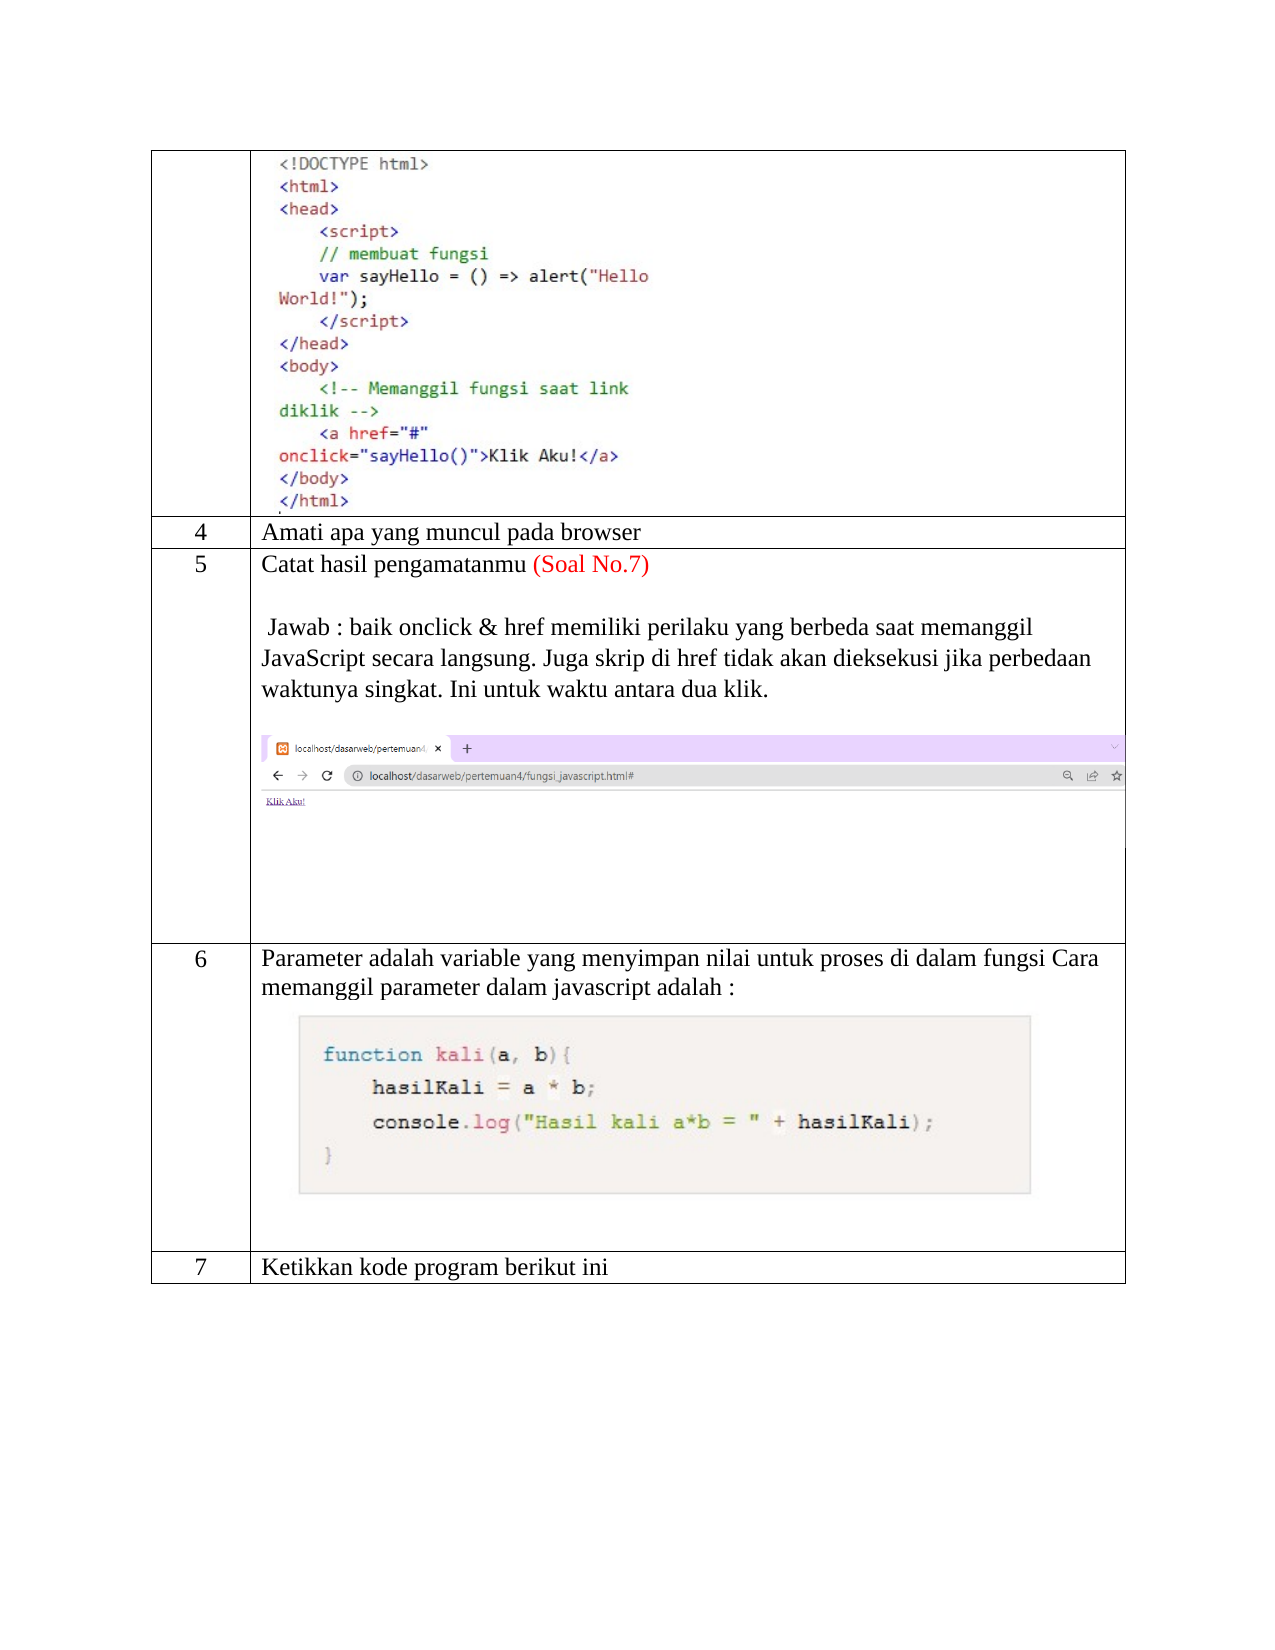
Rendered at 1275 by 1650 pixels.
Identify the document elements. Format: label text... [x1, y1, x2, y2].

table_cell Ketikkan kode program berikut ini [251, 1252, 1125, 1283]
table_cell 7 [152, 1252, 250, 1283]
table_cell [251, 151, 1125, 516]
table_cell 5 [152, 549, 250, 943]
table_cell Amati apa yang muncul pada browser [251, 517, 1125, 548]
picture [288, 1000, 1047, 1218]
table_cell Catat hasil pengamatanmu (Soal No.7) Jawab : baik onclick & href memiliki perilaku yang berbeda saat memanggil JavaScript secara langsung. Juga skrip di href tidak akan dieksekusi jika perbedaan waktunya singkat. Ini untuk waktu antara dua klik. [251, 549, 1125, 943]
table_cell Parameter adalah variable yang menyimpan nilai untuk proses di dalam fungsi Cara memanggil parameter dalam javascript adalah : [251, 944, 1125, 1251]
picture [273, 151, 660, 514]
table_cell 6 [152, 944, 250, 1251]
table_cell 4 [152, 517, 250, 548]
table_cell [152, 151, 250, 516]
picture [261, 735, 1126, 848]
